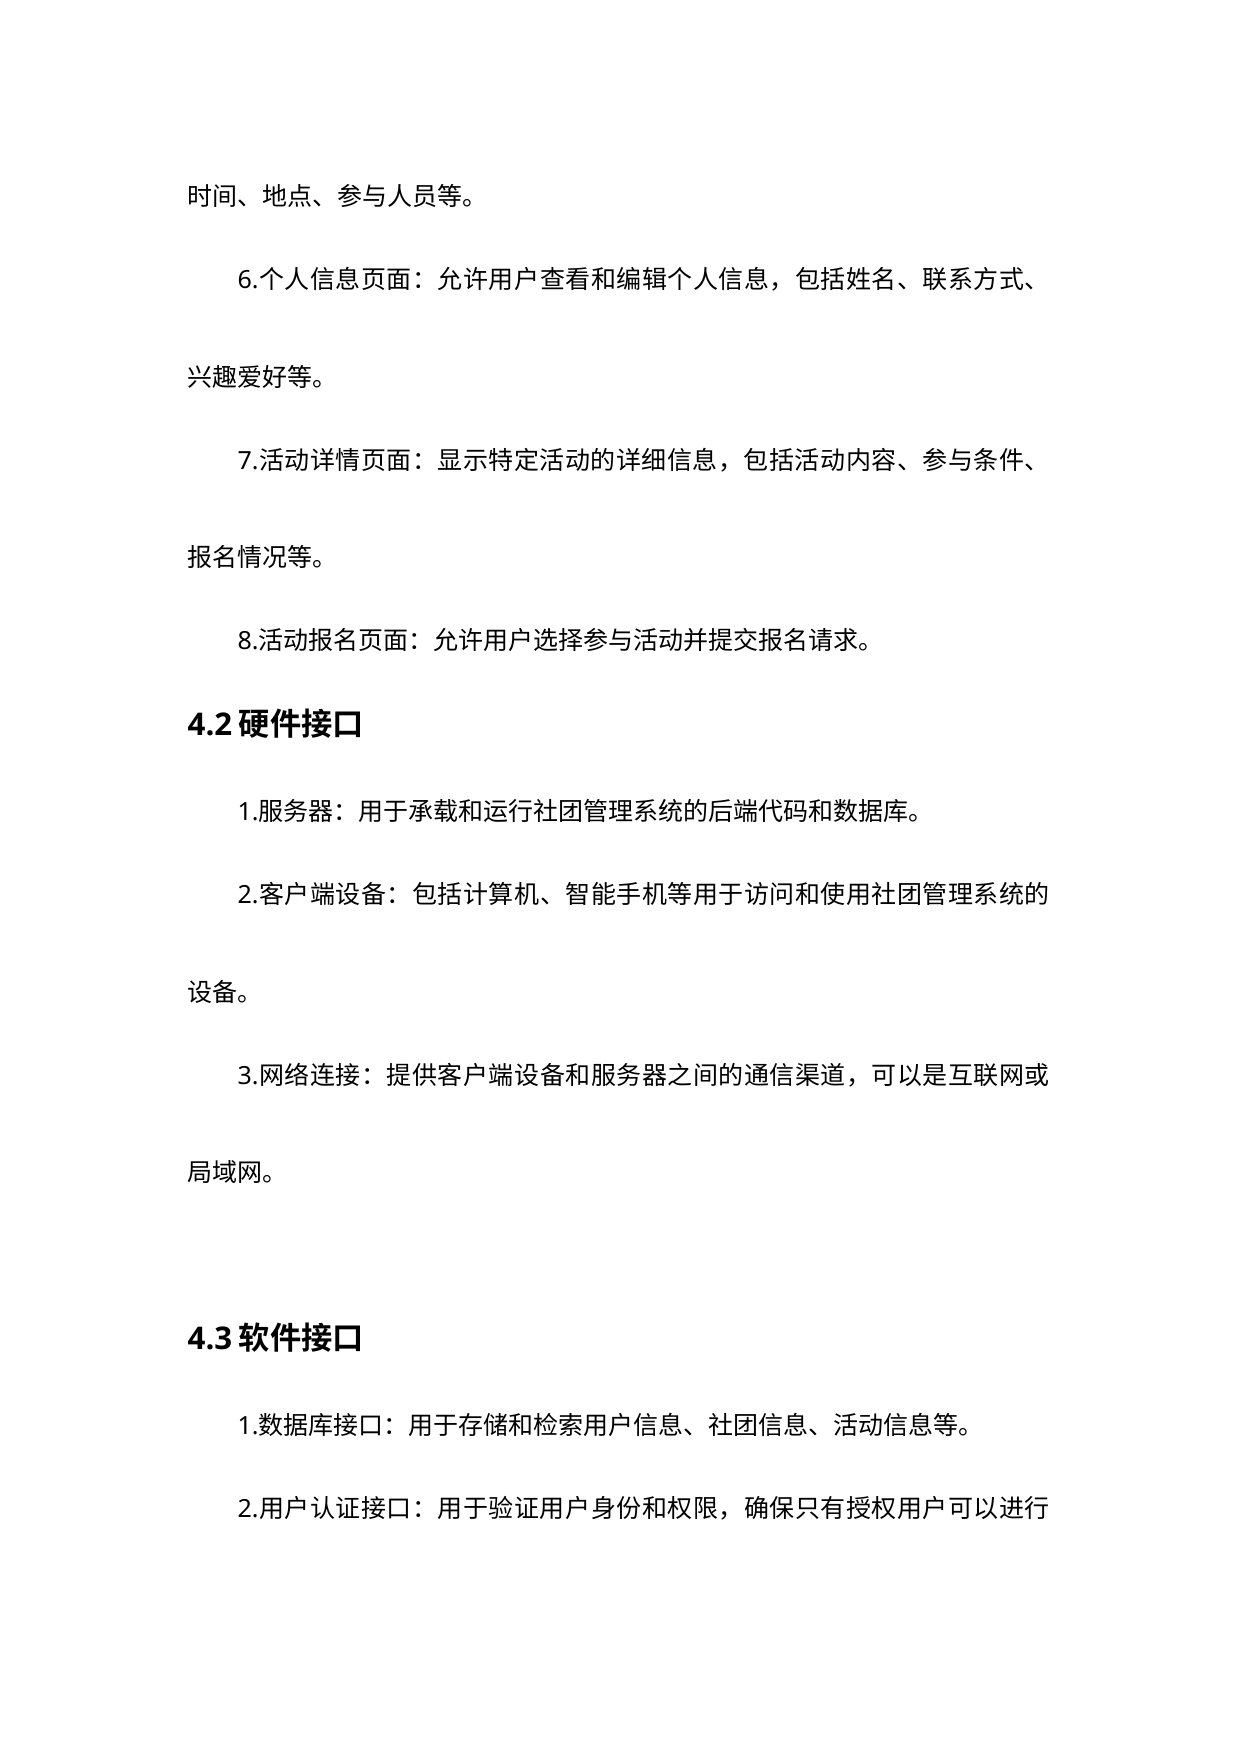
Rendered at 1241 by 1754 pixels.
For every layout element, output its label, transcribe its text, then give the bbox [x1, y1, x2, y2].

text 7.活动详情页面：显示特定活动的详细信息，包括活动内容、参与条件、报名情况等。 [187, 426, 1053, 588]
text 2.客户端设备：包括计算机、智能手机等用于访问和使用社团管理系统的设备。 [187, 860, 1053, 1023]
text 3.网络连接：提供客户端设备和服务器之间的通信渠道，可以是互联网或局域网。 [187, 1041, 1053, 1203]
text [187, 162, 1053, 227]
text 8.活动报名页面：允许用户选择参与活动并提交报名请求。 [187, 606, 1053, 671]
text 1.服务器：用于承载和运行社团管理系统的后端代码和数据库。 [187, 777, 1053, 842]
text 6.个人信息页面：允许用户查看和编辑个人信息，包括姓名、联系方式、兴趣爱好等。 [187, 245, 1053, 408]
subtitle 4.2硬件接口 [187, 689, 1053, 754]
text 1.数据库接口：用于存储和检索用户信息、社团信息、活动信息等。 [187, 1391, 1053, 1456]
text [187, 1474, 1053, 1539]
subtitle 4.3软件接口 [187, 1303, 1053, 1368]
